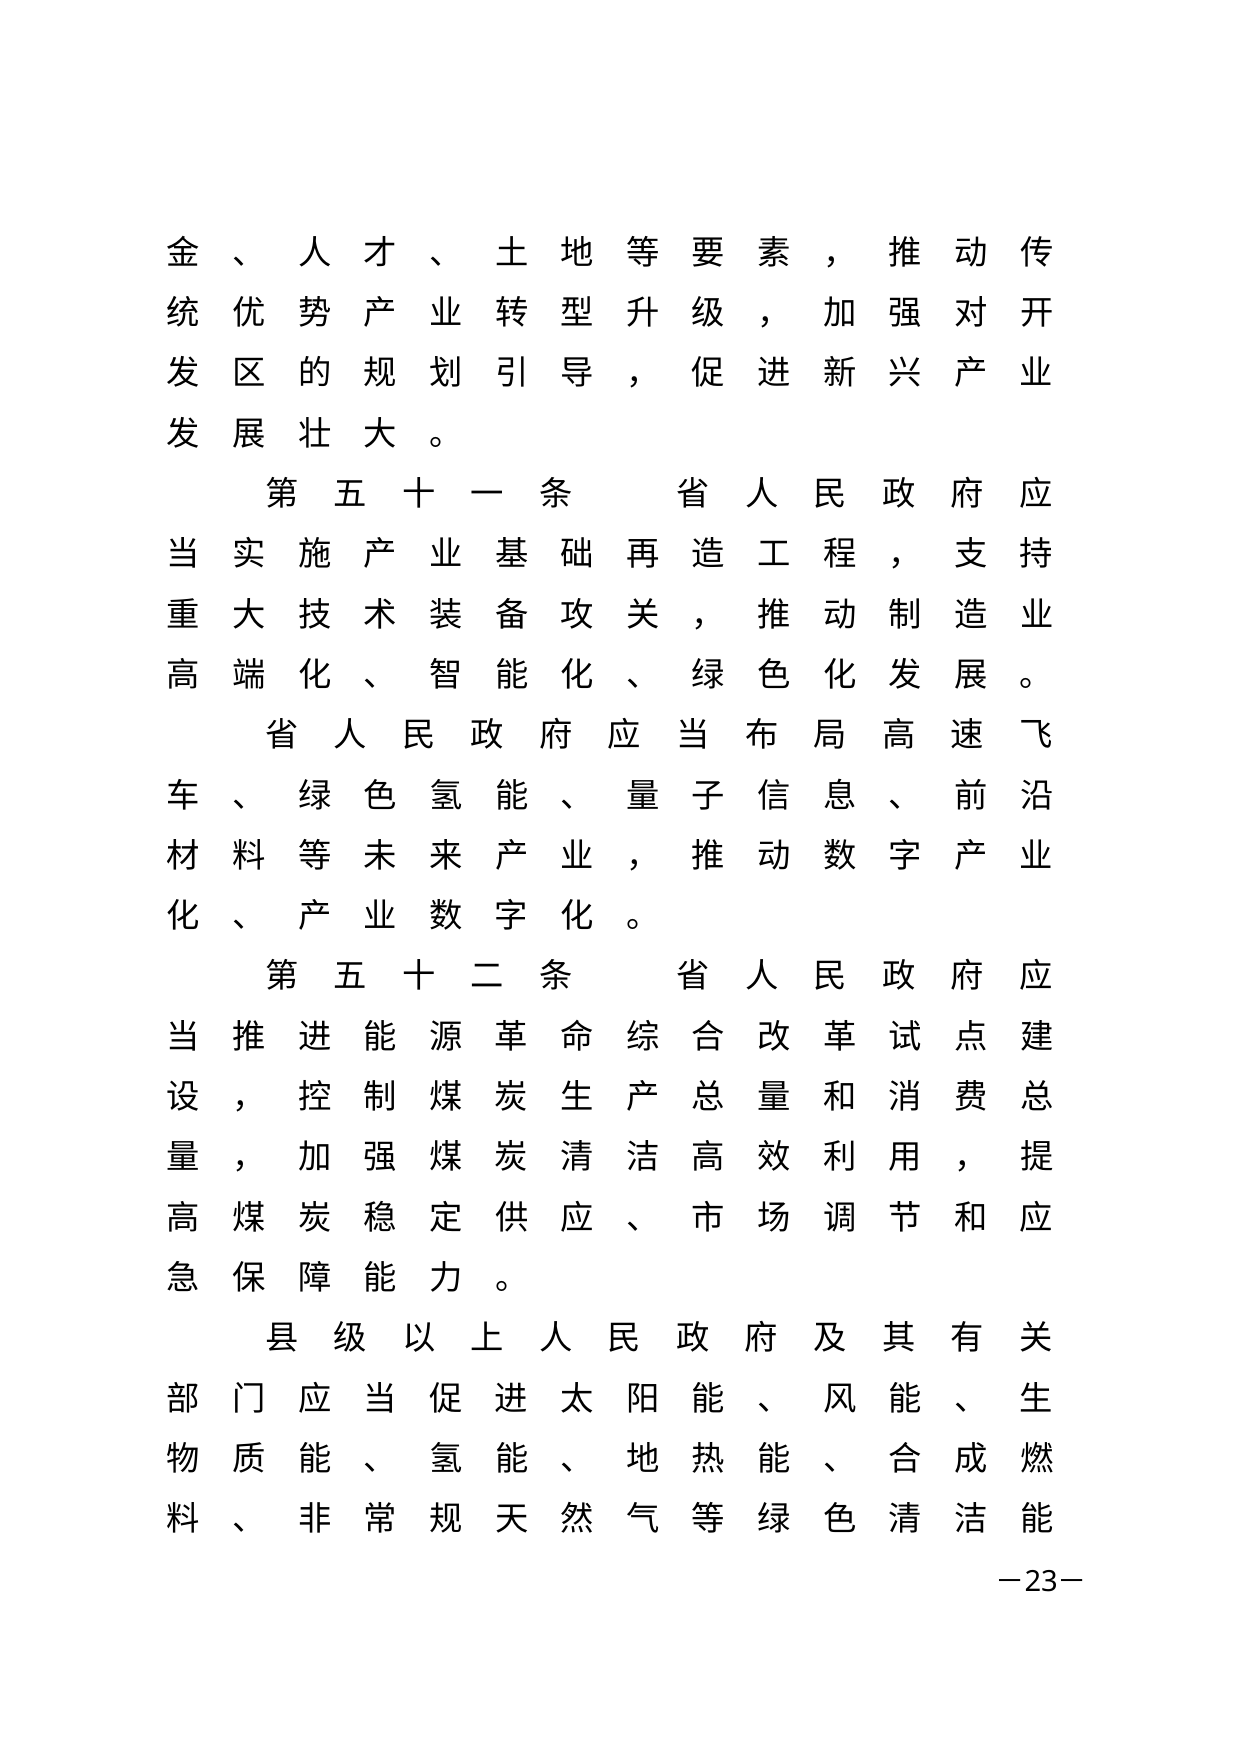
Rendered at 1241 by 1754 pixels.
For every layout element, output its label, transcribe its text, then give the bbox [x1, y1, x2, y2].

text 省人民政府应当布局高速飞车、绿色氢能、量子信息、前沿材料等未来产业，推动数字产业化、产业数字化。 [167, 702, 1085, 943]
text 县级以上人民政府及其有关部门应当促进太阳能、风能、生物质能、氢能、地热能、合成燃料、非常规天然气等绿色清洁能源发展，推进抽水蓄能和新型储能建设，扩大新能源和清洁能源利用规模。 [167, 1305, 1085, 1546]
text 第五十条 县级以上人民政府应当统筹引导政策、项目、资金、人才、土地等要素，推动传统优势产业转型升级，加强对开发区的规划引导，促进新兴产业发展壮大。 [167, 219, 1085, 461]
text 第五十二条 省人民政府应当推进能源革命综合改革试点建设，控制煤炭生产总量和消费总量，加强煤炭清洁高效利用，提高煤炭稳定供应、市场调节和应急保障能力。 [167, 943, 1085, 1305]
text 第五十一条 省人民政府应当实施产业基础再造工程，支持重大技术装备攻关，推动制造业高端化、智能化、绿色化发展。 [167, 461, 1085, 702]
